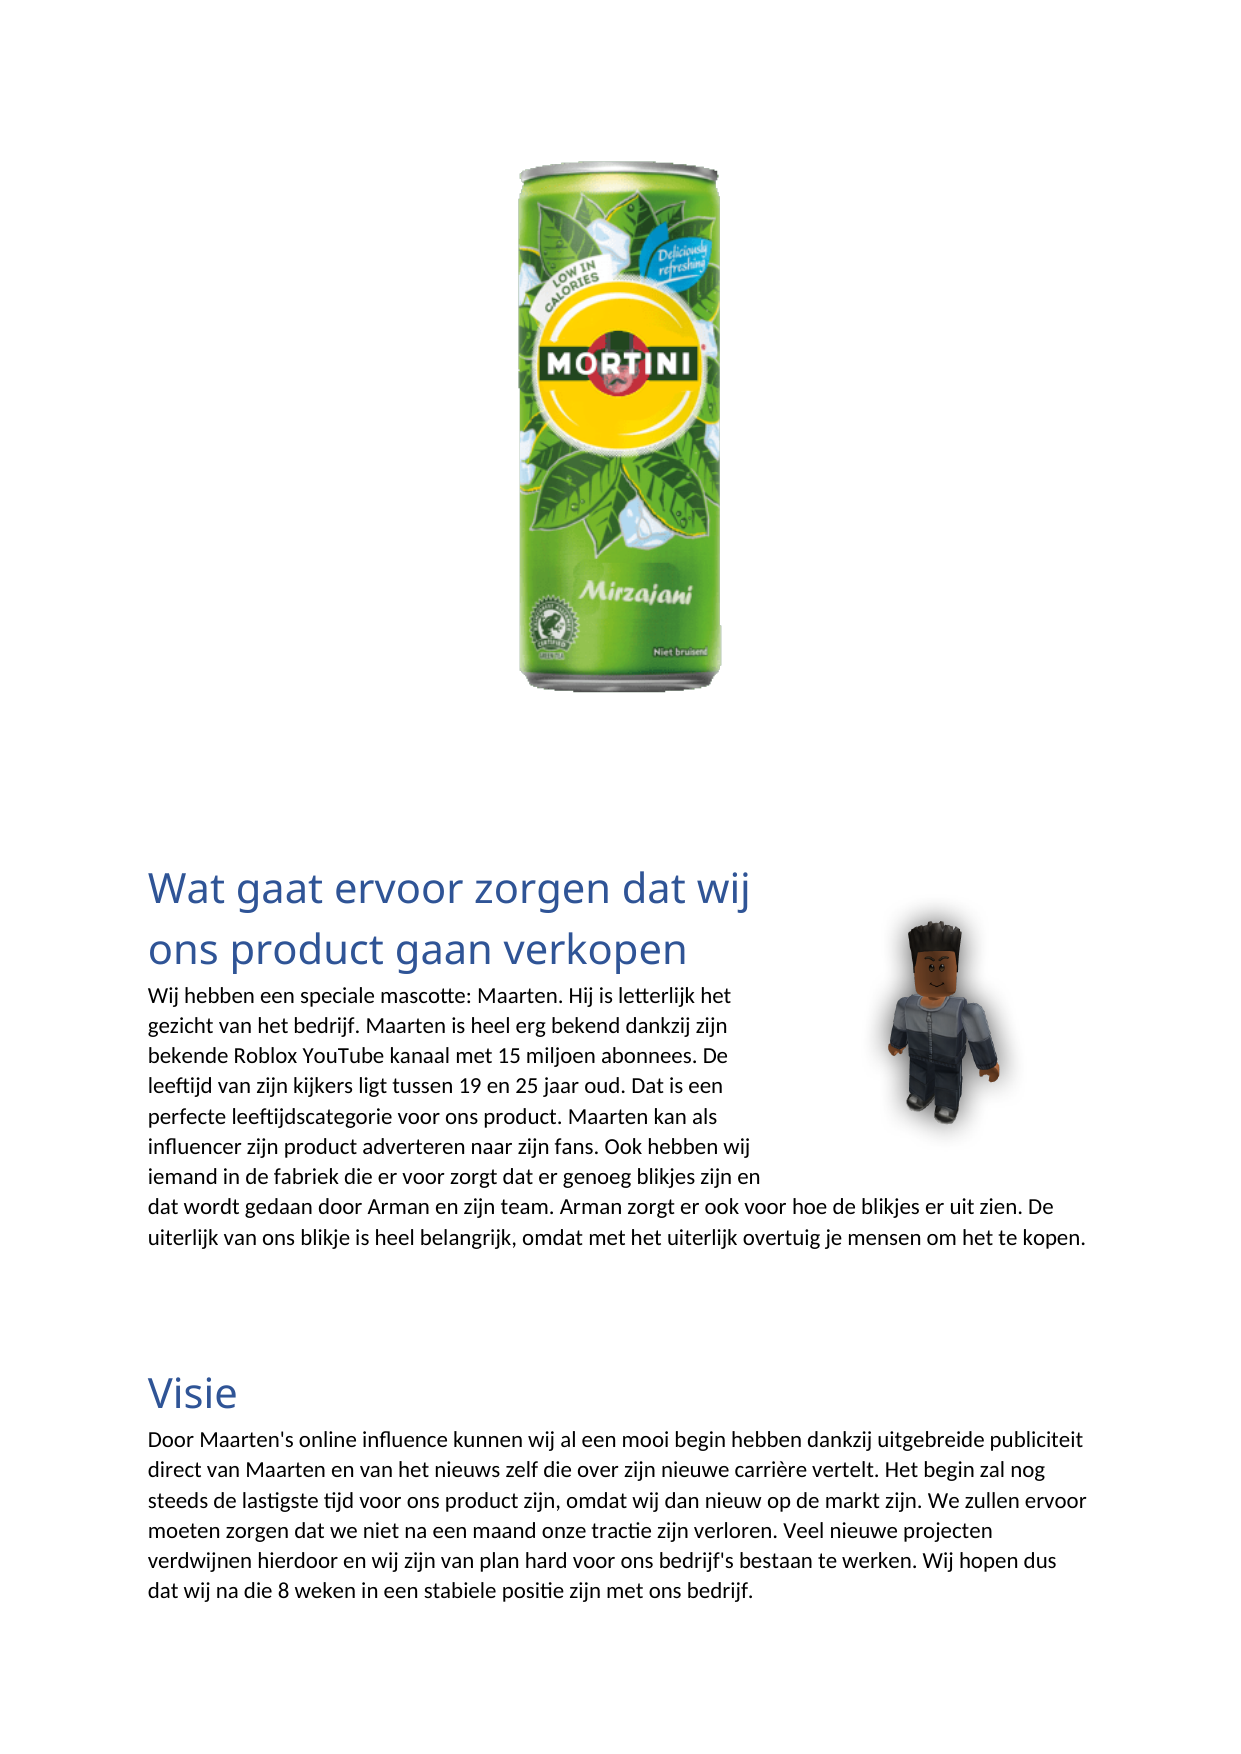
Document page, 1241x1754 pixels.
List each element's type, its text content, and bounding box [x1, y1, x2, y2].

picture [340, 147, 900, 707]
picture [810, 907, 1063, 1160]
text Wij hebben een speciale mascotte: Maarten. Hij is letterlijk het gezicht van het bedrijf. Maarten is heel erg bekend dankzij zijn bekende Roblox YouTube kanaal met 15 miljoen abonnees. De leeftijd van zijn kijkers ligt tussen 19 en 25 jaar oud. Dat is een perfecte leeftijdscategorie voor ons product. Maarten kan als influencer zijn product adverteren naar zijn fans. Ook hebben wij iemand in de fabriek die er voor zorgt dat er genoeg blikjes zijn en dat wordt gedaan door Arman en zijn team. Arman zorgt er ook voor hoe de blikjes er uit zien. De uiterlijk van ons blikje is heel belangrijk, omdat met het uiterlijk overtuig je mensen om het te kopen. [148, 981, 1093, 1251]
subtitle Wat gaat ervoor zorgen dat wij ons product gaan verkopen [148, 858, 1093, 977]
text Door Maarten's online influence kunnen wij al een mooi begin hebben dankzij uitgebreide publiciteit direct van Maarten en van het nieuws zelf die over zijn nieuwe carrière vertelt. Het begin zal nog steeds de lastigste tijd voor ons product zijn, omdat wij dan nieuw op de markt zijn. We zullen ervoor moeten zorgen dat we niet na een maand onze tractie zijn verloren. Veel nieuwe projecten verdwijnen hierdoor en wij zijn van plan hard voor ons bedrijf's bestaan te werken. Wij hopen dus dat wij na die 8 weken in een stabiele positie zijn met ons bedrijf. [148, 1425, 1093, 1604]
subtitle Visie [148, 1364, 1093, 1421]
